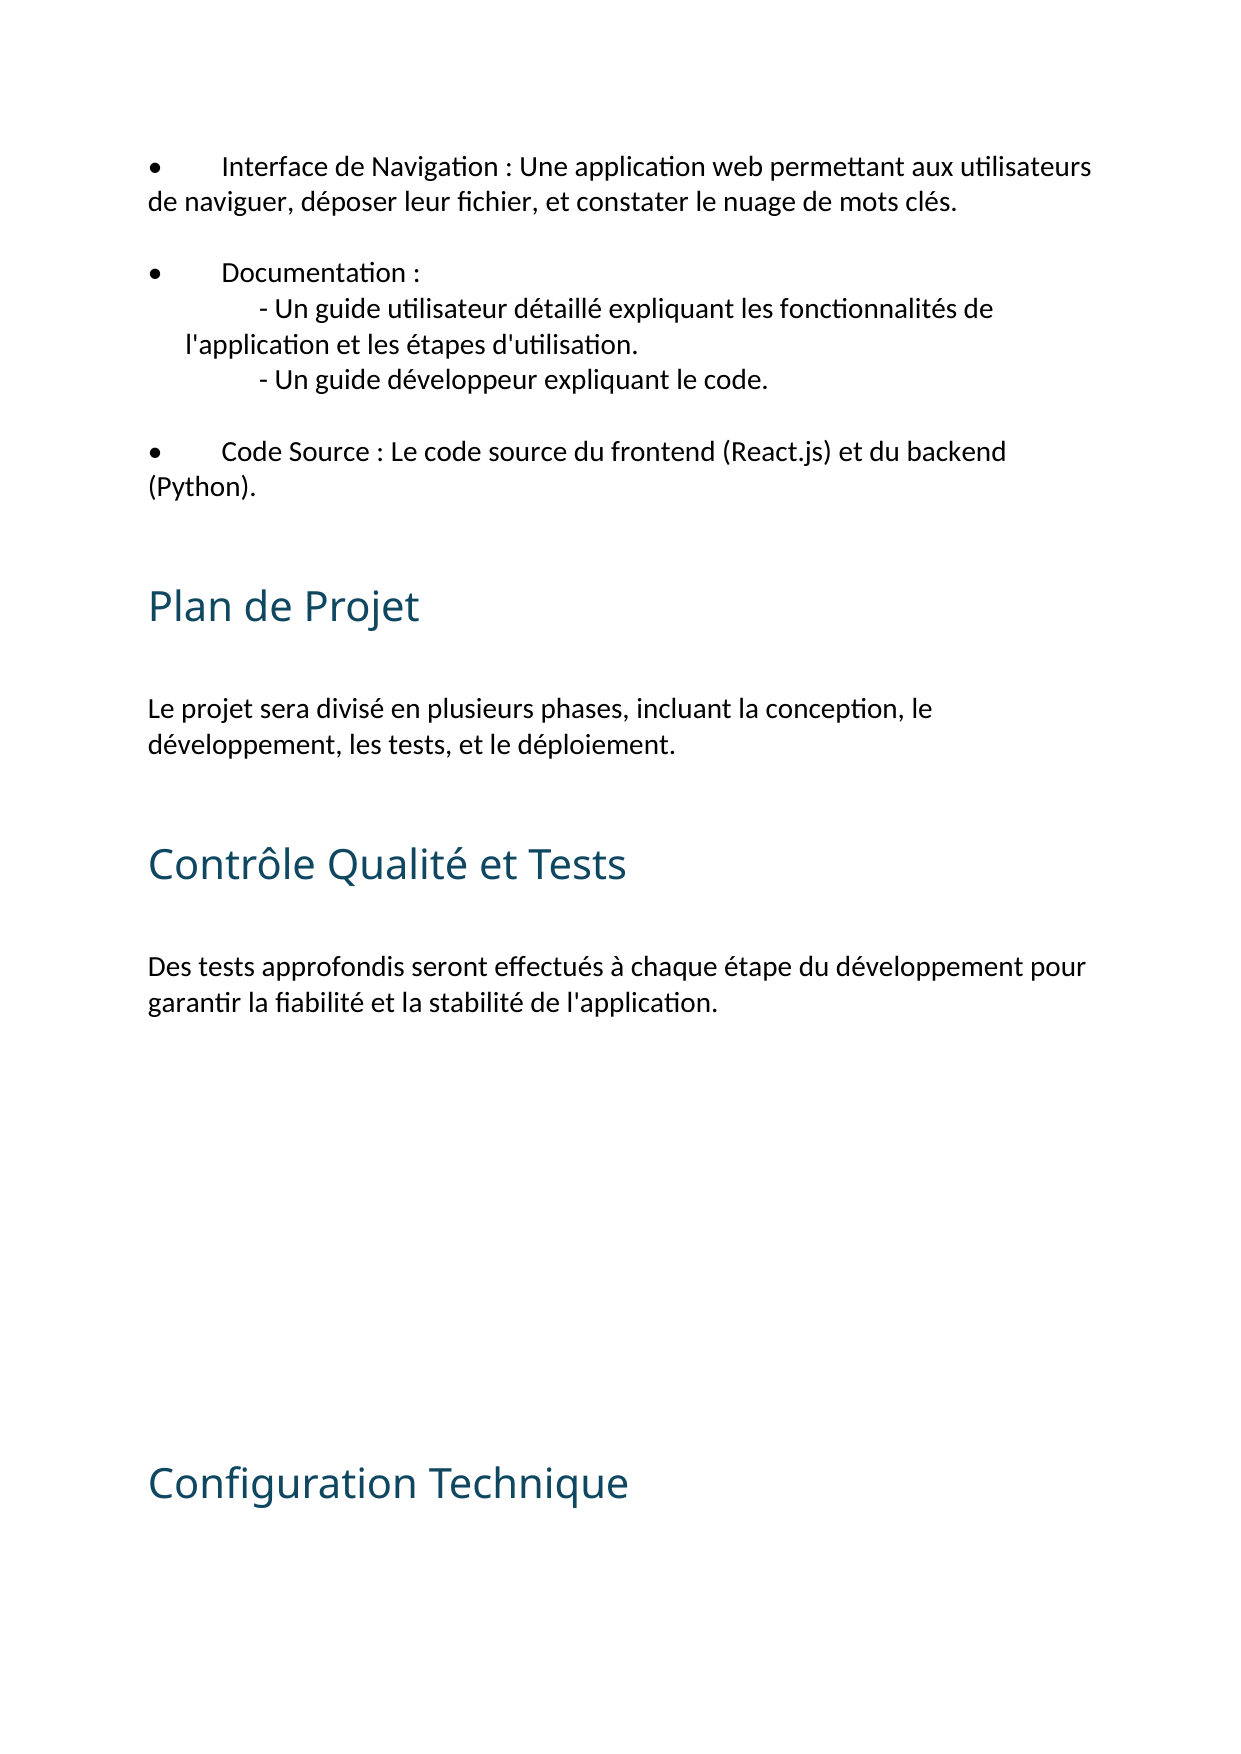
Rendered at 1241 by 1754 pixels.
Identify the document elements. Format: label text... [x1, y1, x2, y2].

subtitle Contrôle Qualité et Tests [148, 835, 1093, 891]
text Des tests approfondis seront effectués à chaque étape du développement pour garantir la fiabilité et la stabilité de l'application. [148, 948, 1093, 1019]
list Interface de Navigation : Une application web permettant aux utilisateurs de naviguer, déposer leur fichier, et constater le nuage de mots clés. [148, 148, 1093, 219]
subtitle Plan de Projet [148, 577, 1093, 634]
list Code Source : Le code source du frontend (React.js) et du backend (Python). [148, 433, 1093, 504]
text Le projet sera divisé en plusieurs phases, incluant la conception, le développement, les tests, et le déploiement. [148, 690, 1093, 762]
text - Un guide développeur expliquant le code. [185, 361, 1093, 397]
text - Un guide utilisateur détaillé expliquant les fonctionnalités de l'application et les étapes d'utilisation. [185, 290, 1093, 361]
subtitle Configuration Technique [148, 1454, 1093, 1510]
list Documentation : [148, 254, 1093, 290]
